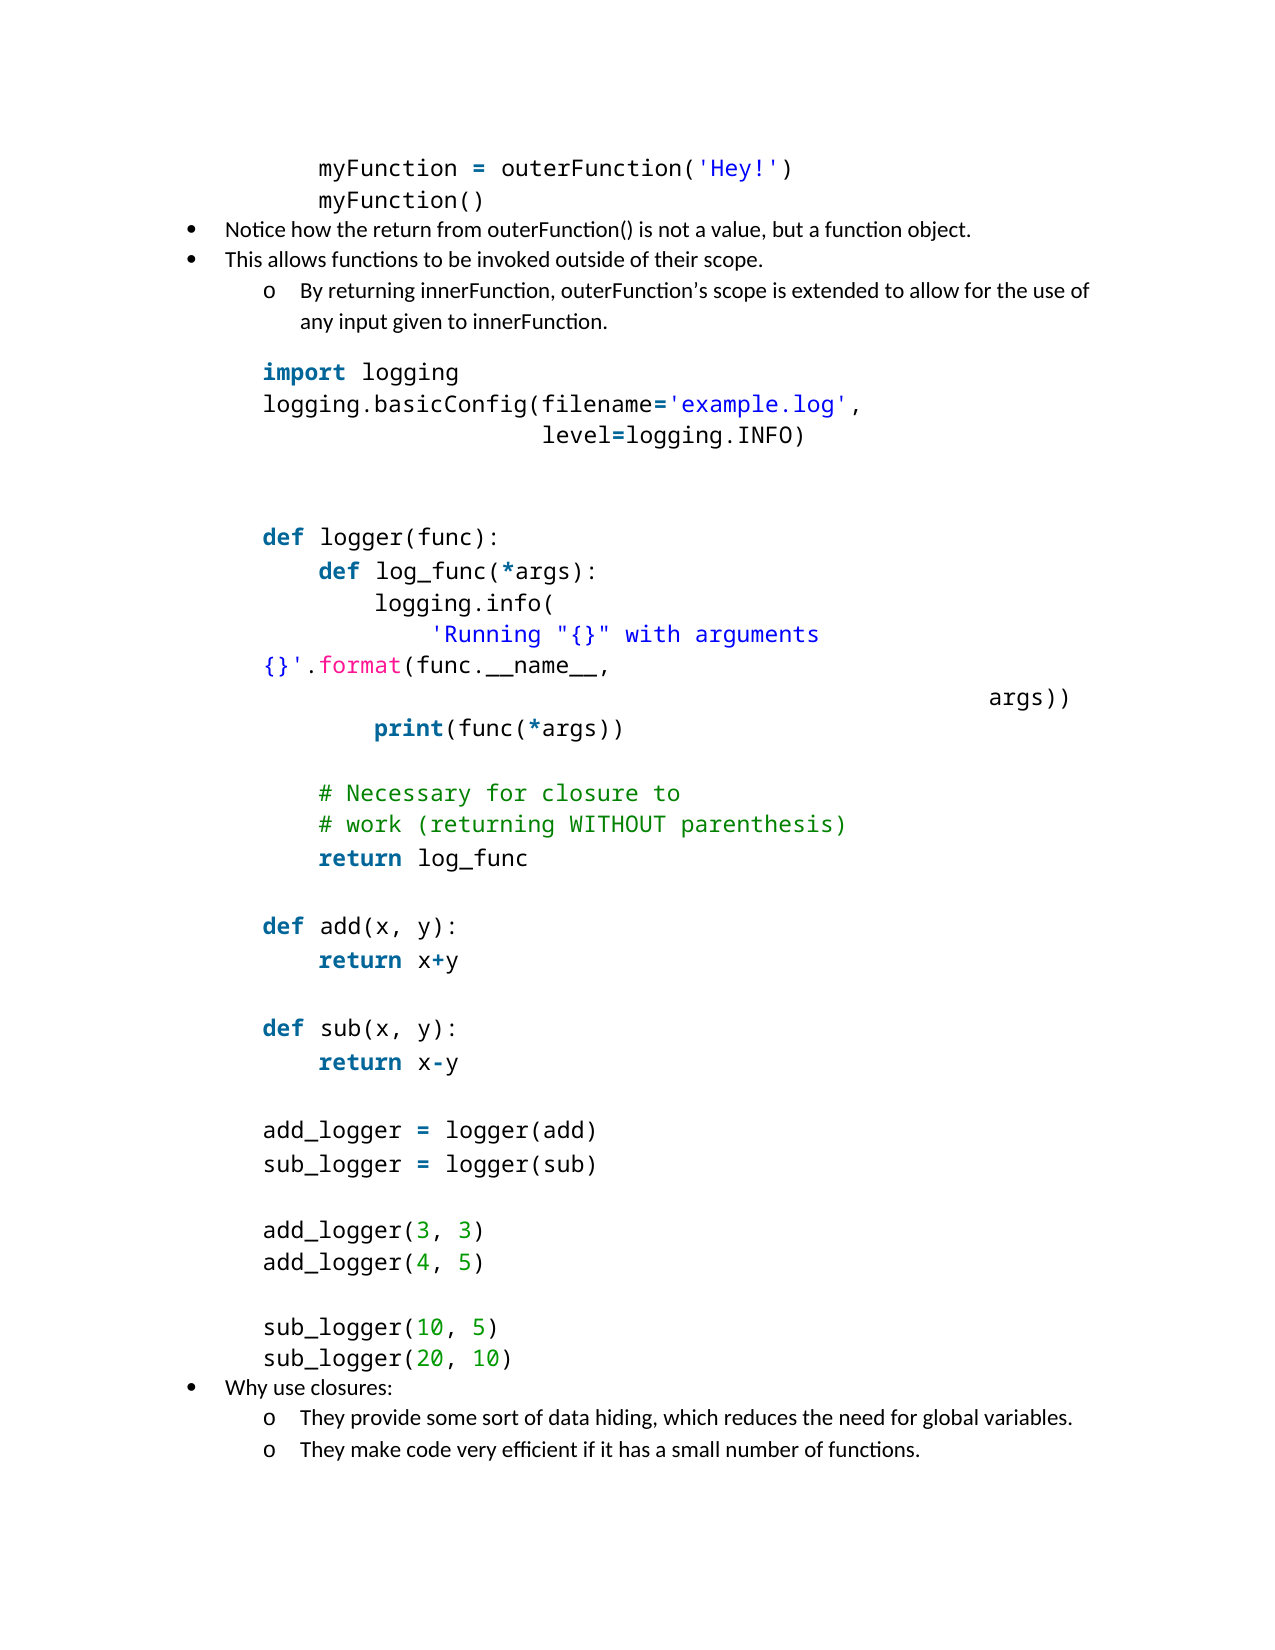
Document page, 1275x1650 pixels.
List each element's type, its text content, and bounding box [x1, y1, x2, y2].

list They provide some sort of data hiding, which reduces the need for global variables. [262, 1403, 1125, 1433]
text return x+y [262, 942, 1125, 976]
text def logger(func): [262, 519, 1125, 553]
text logging.info( [262, 587, 1125, 618]
text print(func(*args)) [262, 712, 1125, 743]
list Notice how the return from outerFunction() is not a value, but a function object. [187, 215, 1125, 243]
text sub_logger(20, 10) [262, 1342, 1125, 1373]
text myFunction = outerFunction('Hey!') [262, 150, 1125, 184]
text sub_logger(10, 5) [262, 1311, 1125, 1342]
text add_logger = logger(add) [262, 1112, 1125, 1146]
text def log_func(*args): [262, 553, 1125, 587]
text # work (returning WITHOUT parenthesis) [262, 808, 1125, 839]
list By returning innerFunction, outerFunction’s scope is extended to allow for the use of any input given to innerFunction. [262, 276, 1125, 335]
list They make code very efficient if it has a small number of functions. [262, 1435, 1125, 1464]
text add_logger(3, 3) [262, 1214, 1125, 1246]
text # Necessary for closure to [262, 777, 1125, 808]
text import logging [262, 354, 1125, 388]
text return log_func [262, 839, 1125, 874]
list Why use closures: [187, 1373, 1125, 1401]
text def add(x, y): [262, 908, 1125, 942]
text logging.basicConfig(filename='example.log', [262, 388, 1125, 419]
text add_logger(4, 5) [262, 1246, 1125, 1277]
text def sub(x, y): [262, 1010, 1125, 1044]
text args)) [262, 681, 1125, 712]
text return x-y [262, 1044, 1125, 1078]
text 'Running "{}" with arguments {}'.format(func.__name__, [262, 618, 1125, 681]
text sub_logger = logger(sub) [262, 1146, 1125, 1180]
text level=logging.INFO) [262, 419, 1125, 451]
list This allows functions to be invoked outside of their scope. [187, 246, 1125, 273]
text myFunction() [262, 184, 1125, 215]
